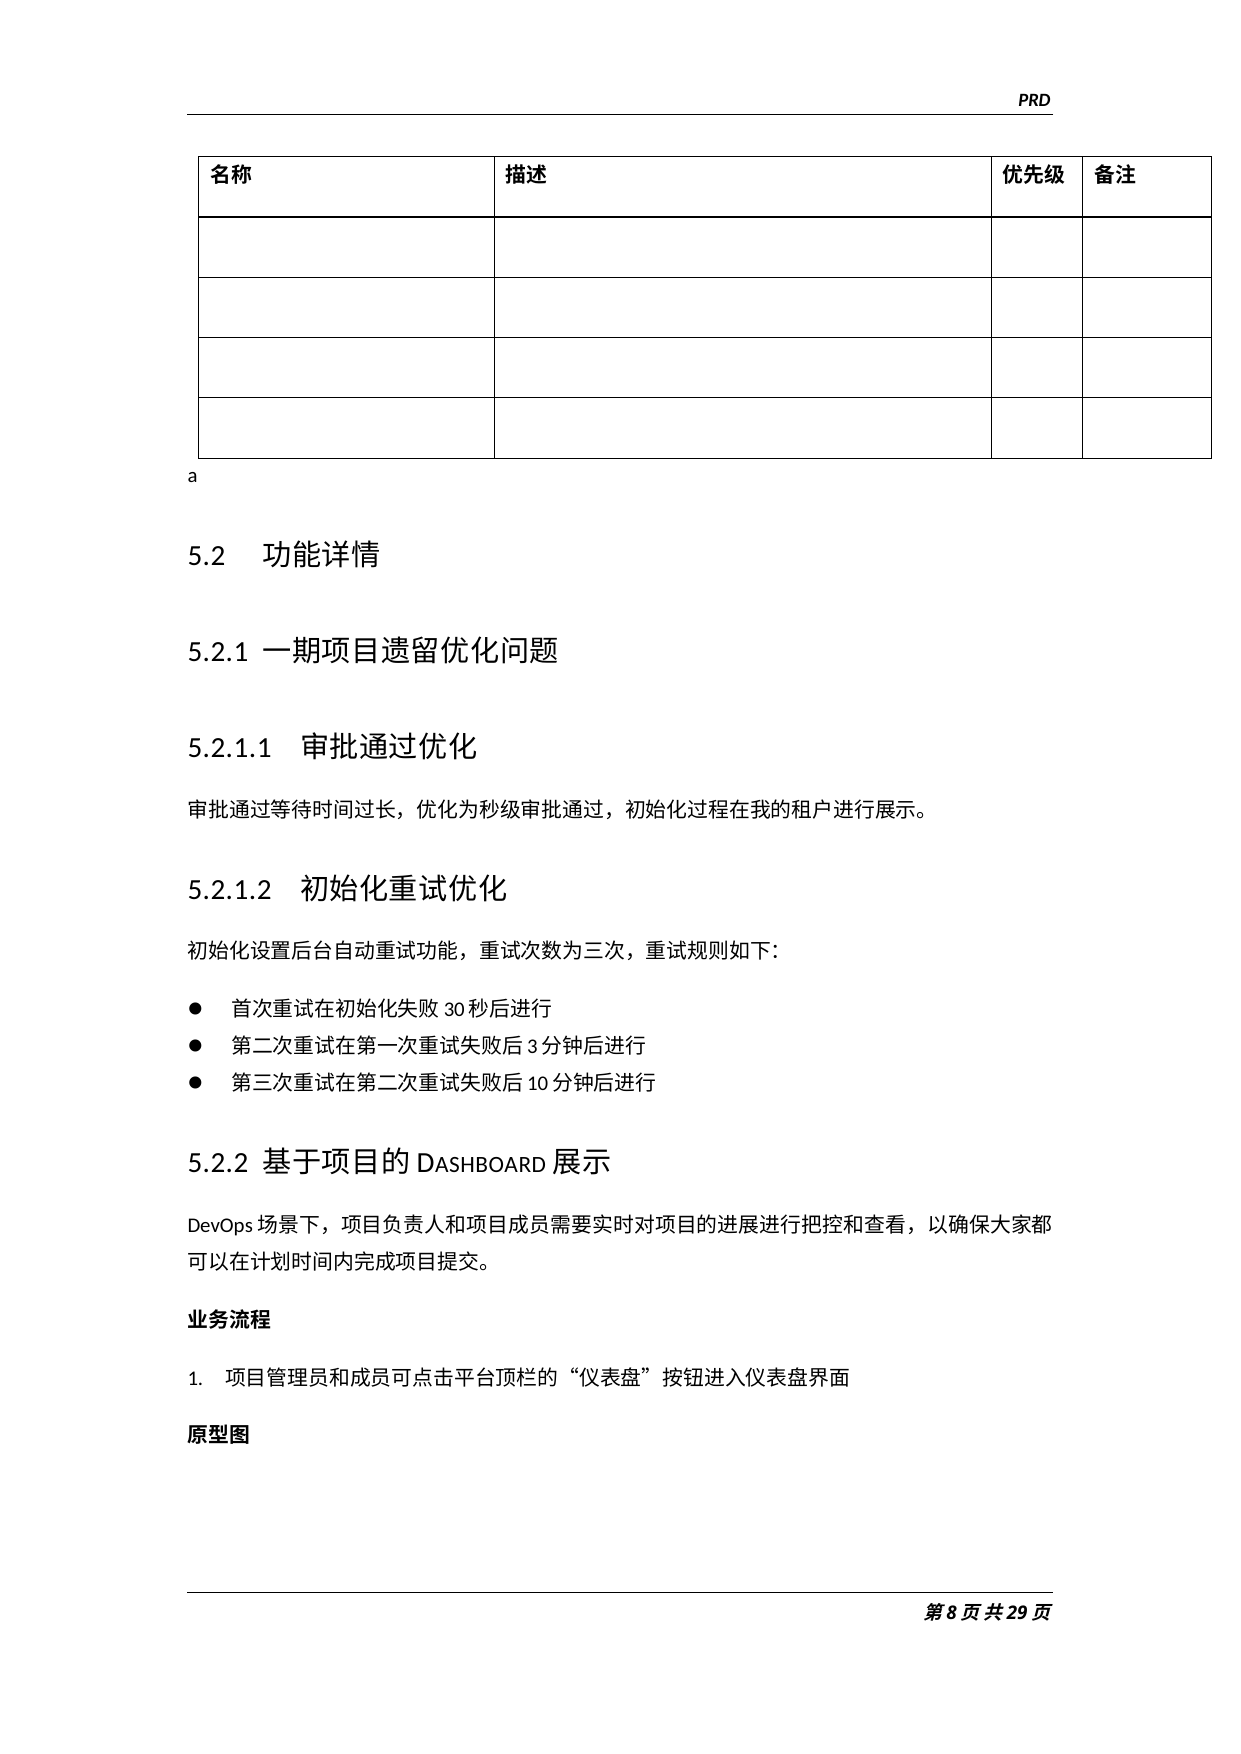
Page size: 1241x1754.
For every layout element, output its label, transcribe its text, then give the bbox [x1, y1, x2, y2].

text a [187, 459, 1053, 491]
table_cell 备注 [1083, 157, 1211, 216]
table_cell [199, 278, 494, 337]
table_cell 名称 [199, 157, 494, 216]
table_cell [1083, 398, 1211, 458]
text 业务流程 [187, 1302, 1053, 1334]
table_cell [199, 218, 494, 277]
table_cell [1083, 218, 1211, 277]
table_cell 优先级 [992, 157, 1082, 216]
list 项目管理员和成员可点击平台顶栏的“仪表盘”按钮进入仪表盘界面 [187, 1360, 1053, 1392]
subtitle 审批通过优化 [187, 712, 1053, 777]
subtitle 功能详情 [187, 520, 1053, 585]
table_cell [199, 338, 494, 397]
list 第三次重试在第二次重试失败后10分钟后进行 [187, 1065, 1053, 1098]
table_cell [495, 218, 991, 277]
text 原型图 [187, 1418, 1053, 1450]
table_cell [992, 338, 1082, 397]
subtitle 基于项目的Dashboard展示 [187, 1127, 1053, 1192]
text 初始化设置后台自动重试功能，重试次数为三次，重试规则如下： [187, 933, 1053, 966]
table_cell [992, 398, 1082, 458]
list 首次重试在初始化失败30秒后进行 [187, 991, 1053, 1024]
text DevOps场景下，项目负责人和项目成员需要实时对项目的进展进行把控和查看，以确保大家都可以在计划时间内完成项目提交。 [187, 1207, 1053, 1277]
text 审批通过等待时间过长，优化为秒级审批通过，初始化过程在我的租户进行展示。 [187, 792, 1053, 824]
subtitle 一期项目遗留优化问题 [187, 616, 1053, 681]
table_cell [992, 278, 1082, 337]
table_cell [1083, 338, 1211, 397]
table_cell 描述 [495, 157, 991, 216]
table_cell [199, 398, 494, 458]
subtitle 初始化重试优化 [187, 854, 1053, 919]
table_cell [992, 218, 1082, 277]
list 第二次重试在第一次重试失败后3分钟后进行 [187, 1028, 1053, 1061]
table_cell [495, 338, 991, 397]
table_cell [495, 278, 991, 337]
table_cell [495, 398, 991, 458]
table_cell [1083, 278, 1211, 337]
